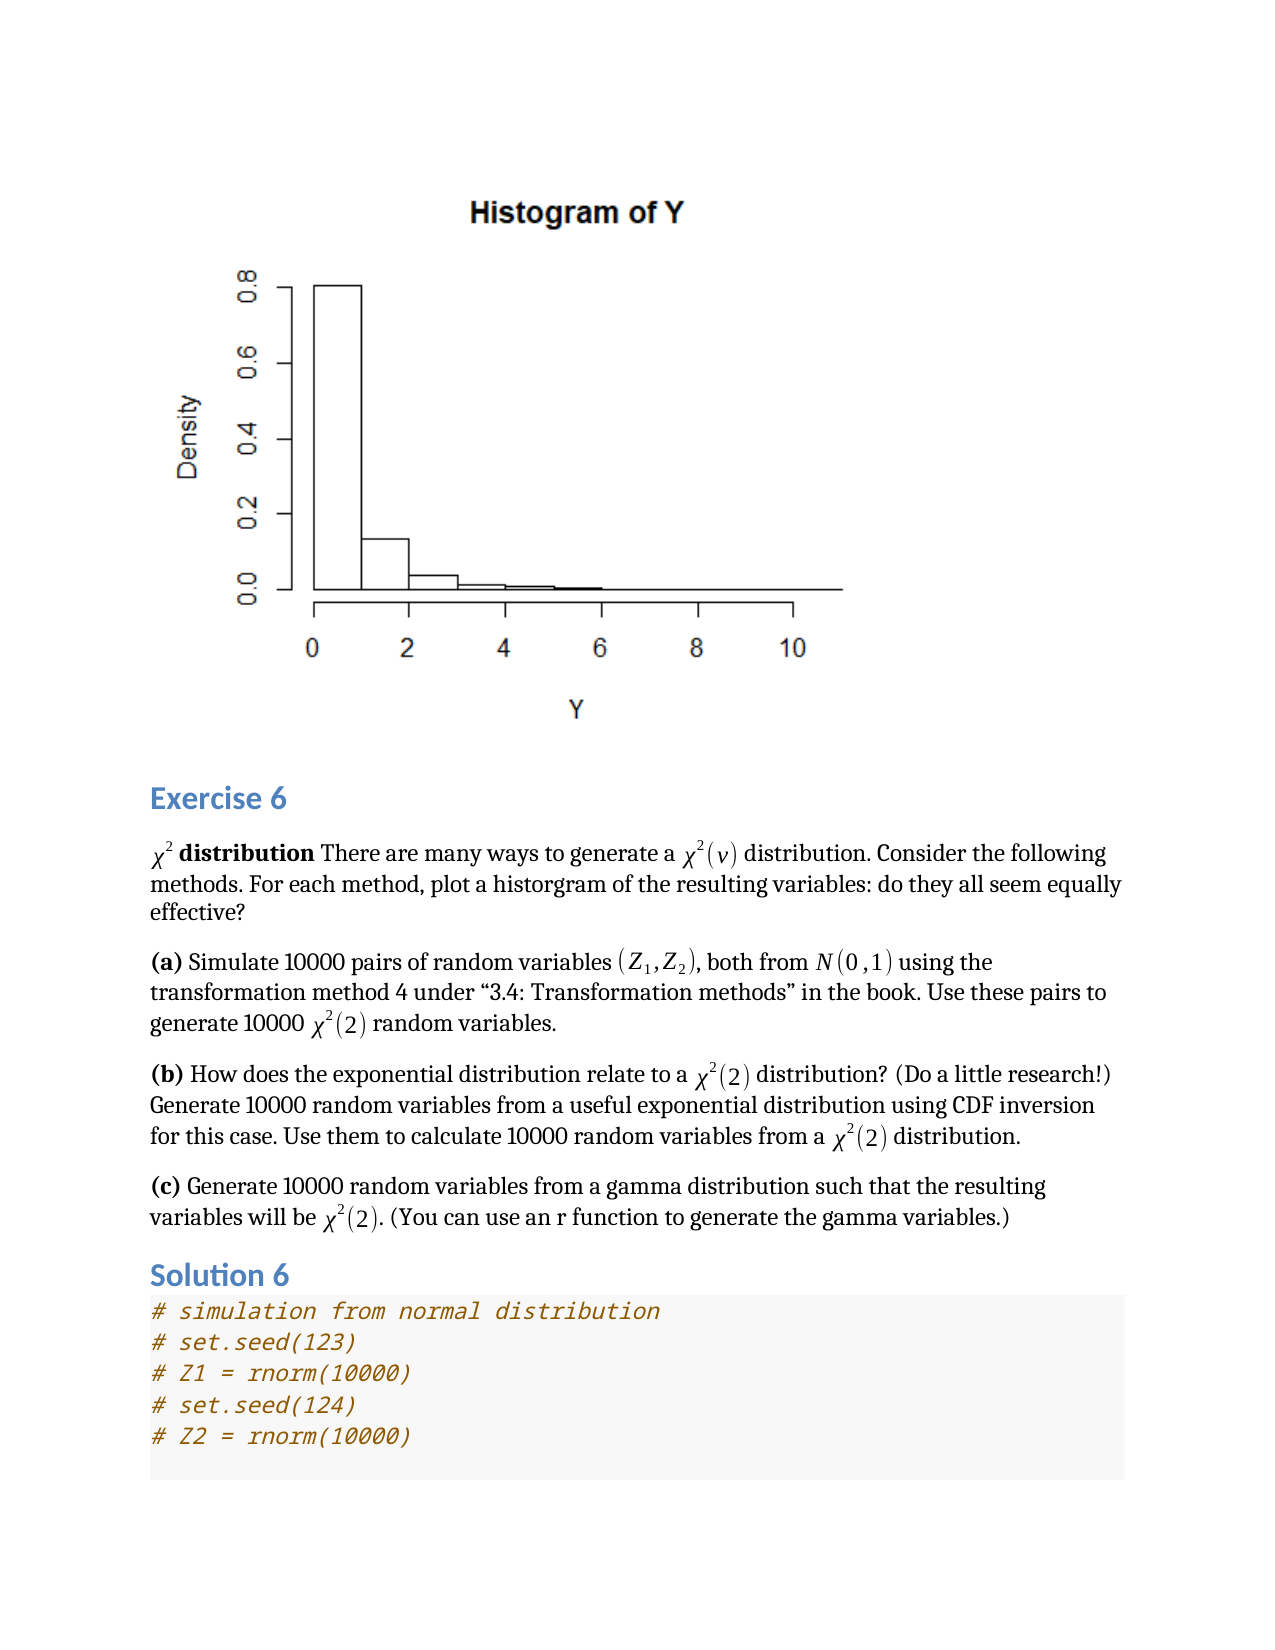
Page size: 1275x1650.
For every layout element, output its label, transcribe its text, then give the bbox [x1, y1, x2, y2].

text (a) Simulate 10000 pairs of random variables , both from using the transformation method 4 under “3.4: Transformation methods” in the book. Use these pairs to generate 10000 random variables. [150, 946, 1125, 1039]
text distribution There are many ways to generate a distribution. Consider the following methods. For each method, plot a historgram of the resulting variables: do they all seem equally effective? [150, 837, 1125, 927]
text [150, 1295, 1125, 1480]
picture [168, 150, 927, 757]
text (b) How does the exponential distribution relate to a distribution? (Do a little research!) Generate 10000 random variables from a useful exponential distribution using CDF inversion for this case. Use them to calculate 10000 random variables from a distribution. [150, 1058, 1125, 1153]
text (c) Generate 10000 random variables from a gamma distribution such that the resulting variables will be . (You can use an r function to generate the gamma variables.) [150, 1172, 1125, 1233]
subtitle Exercise 6 [150, 777, 1125, 818]
subtitle Solution 6 [150, 1254, 1125, 1295]
